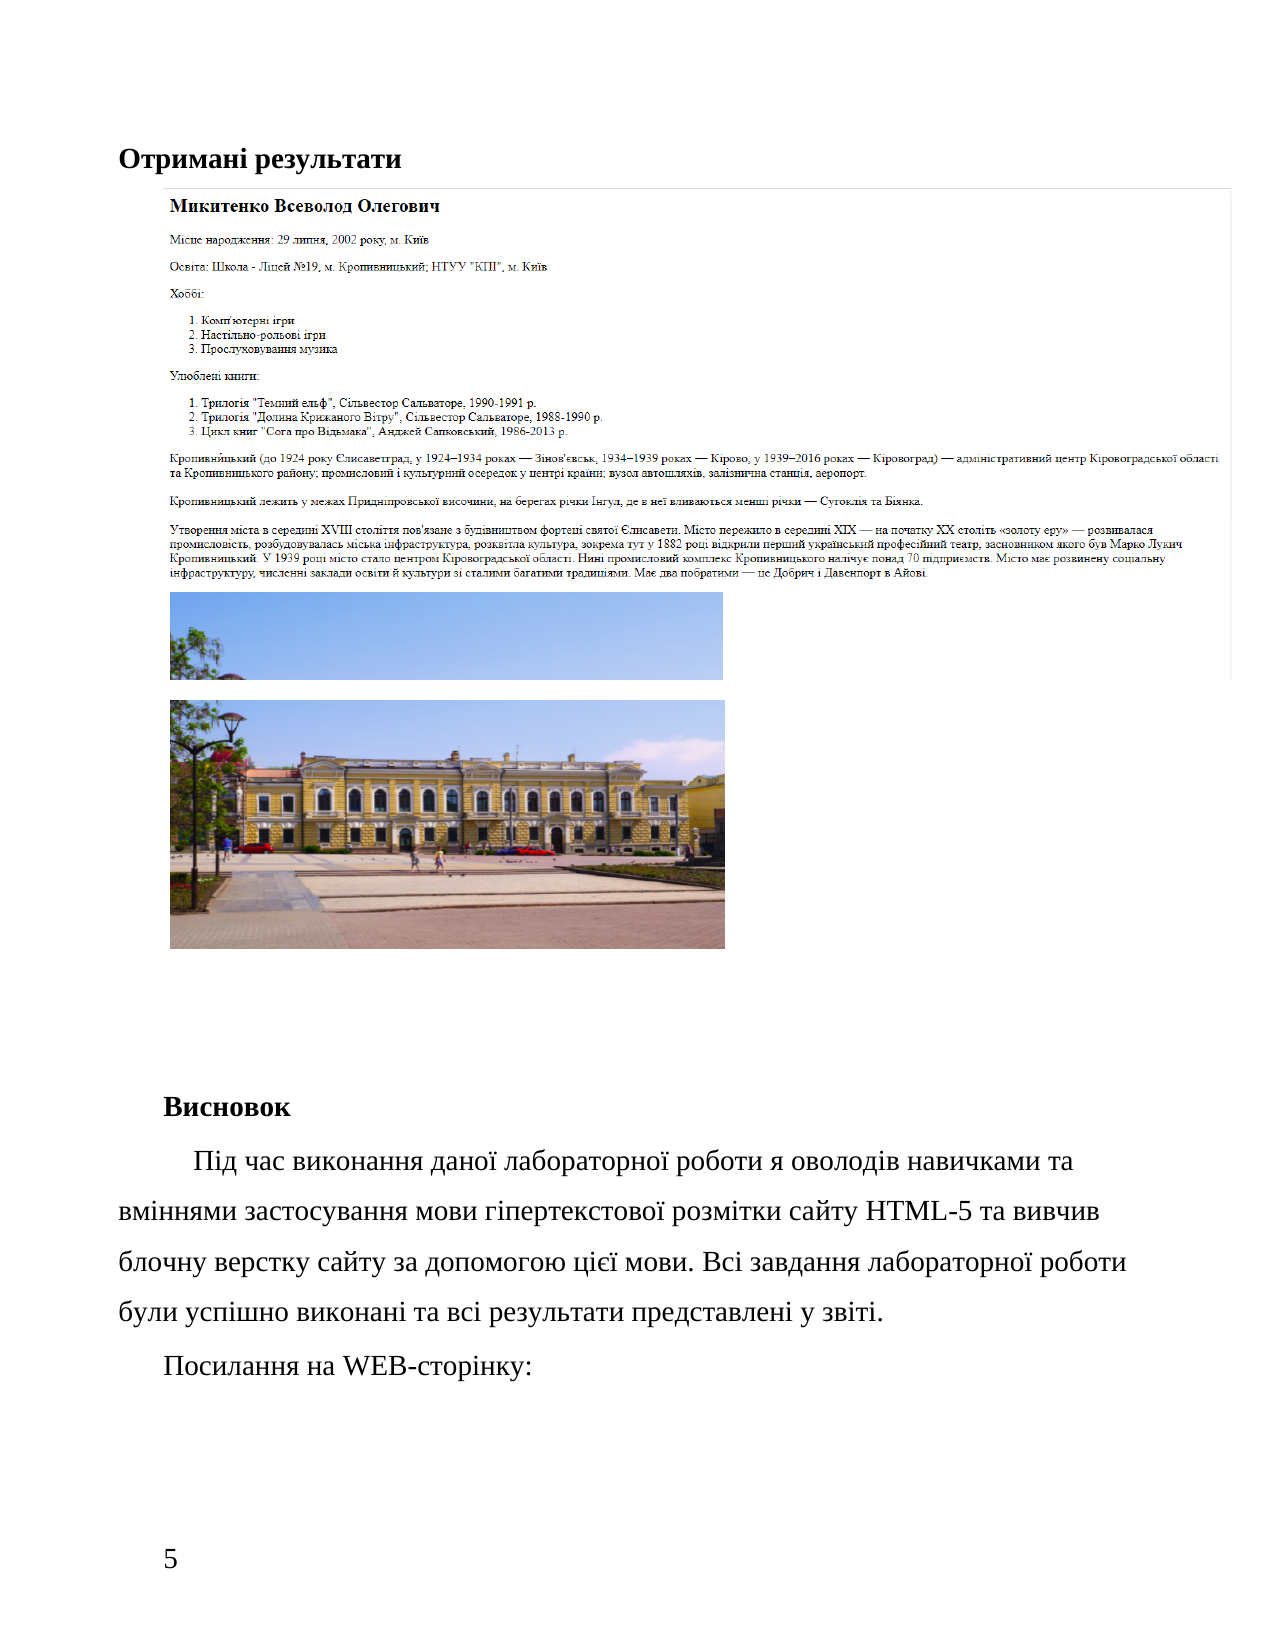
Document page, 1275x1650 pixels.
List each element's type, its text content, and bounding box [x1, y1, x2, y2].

text Висновок [118, 1089, 1186, 1122]
picture [163, 700, 1232, 959]
text Під час виконання даної лабораторної роботи я оволодів навичками та вміннями застосування мови гіпертекстової розмітки сайту HTML-5 та вивчив блочну верстку сайту за допомогою цієї мови. Всі завдання лабораторної роботи були успішно виконані та всі результати представлені у звіті. [118, 1143, 1186, 1328]
picture [163, 187, 1232, 680]
text Посилання на WEB-сторінку: [118, 1348, 1186, 1382]
subtitle Отримані результати [118, 141, 1186, 174]
